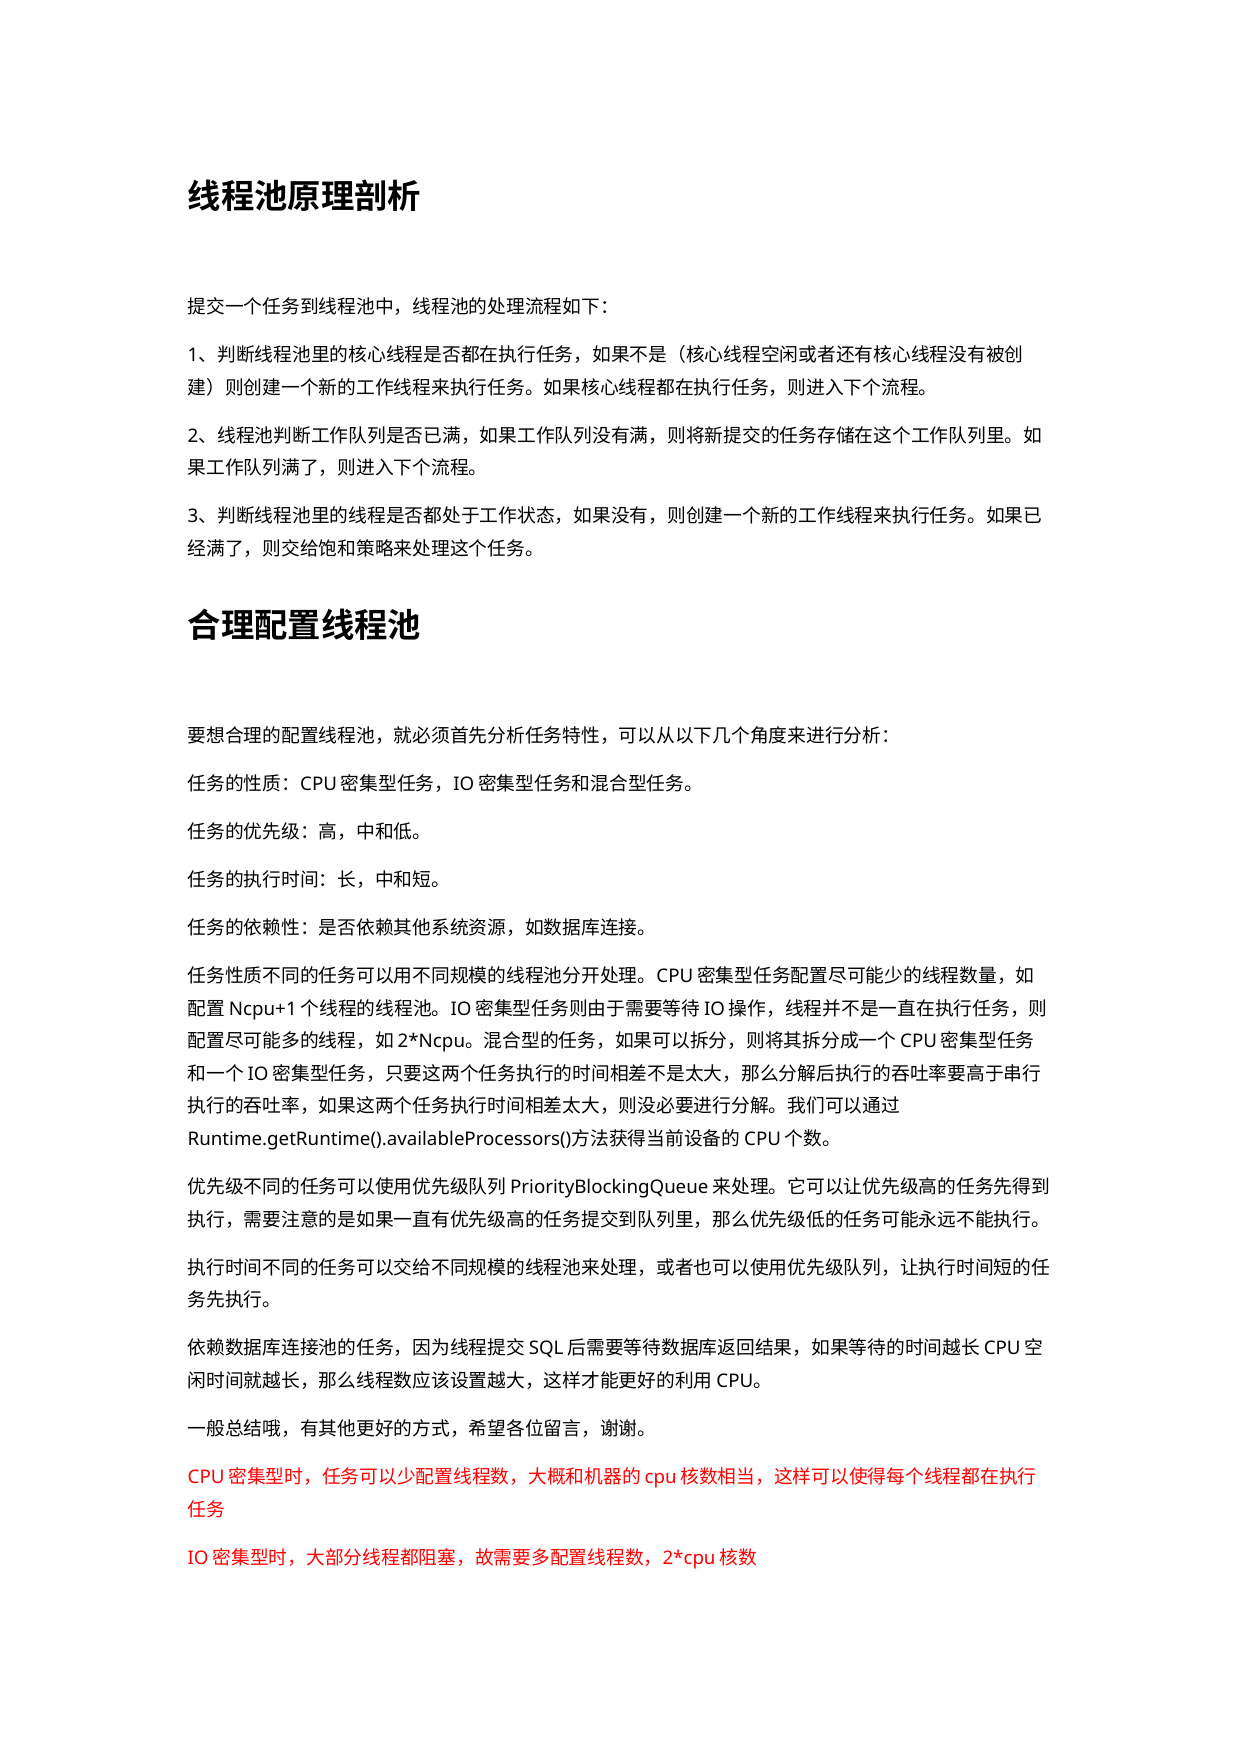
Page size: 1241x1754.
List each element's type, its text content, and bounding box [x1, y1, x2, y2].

text 执行时间不同的任务可以交给不同规模的线程池来处理，或者也可以使用优先级队列，让执行时间短的任务先执行。 [187, 1250, 1053, 1315]
text 任务的性质：CPU密集型任务，IO密集型任务和混合型任务。 [187, 766, 1053, 798]
text 依赖数据库连接池的任务，因为线程提交SQL后需要等待数据库返回结果，如果等待的时间越长CPU空闲时间就越长，那么线程数应该设置越大，这样才能更好的利用CPU。 [187, 1330, 1053, 1395]
text 任务的执行时间：长，中和短。 [187, 862, 1053, 895]
subtitle 线程池原理剖析 [187, 162, 1053, 227]
text 2、线程池判断工作队列是否已满，如果工作队列没有满，则将新提交的任务存储在这个工作队列里。如果工作队列满了，则进入下个流程。 [187, 418, 1053, 483]
text 优先级不同的任务可以使用优先级队列PriorityBlockingQueue来处理。它可以让优先级高的任务先得到执行，需要注意的是如果一直有优先级高的任务提交到队列里，那么优先级低的任务可能永远不能执行。 [187, 1169, 1053, 1234]
text CPU密集型时，任务可以少配置线程数，大概和机器的cpu核数相当，这样可以使得每个线程都在执行任务 [187, 1459, 1053, 1524]
text IO密集型时，大部分线程都阻塞，故需要多配置线程数，2*cpu核数 [187, 1540, 1053, 1572]
text 一般总结哦，有其他更好的方式，希望各位留言，谢谢。 [187, 1411, 1053, 1443]
text 要想合理的配置线程池，就必须首先分析任务特性，可以从以下几个角度来进行分析： [187, 718, 1053, 750]
subtitle 合理配置线程池 [187, 591, 1053, 656]
text 提交一个任务到线程池中，线程池的处理流程如下： [187, 289, 1053, 322]
text 3、判断线程池里的线程是否都处于工作状态，如果没有，则创建一个新的工作线程来执行任务。如果已经满了，则交给饱和策略来处理这个任务。 [187, 498, 1053, 563]
text 1、判断线程池里的核心线程是否都在执行任务，如果不是（核心线程空闲或者还有核心线程没有被创建）则创建一个新的工作线程来执行任务。如果核心线程都在执行任务，则进入下个流程。 [187, 337, 1053, 402]
text 任务性质不同的任务可以用不同规模的线程池分开处理。CPU密集型任务配置尽可能少的线程数量，如配置Ncpu+1个线程的线程池。IO密集型任务则由于需要等待IO操作，线程并不是一直在执行任务，则配置尽可能多的线程，如2*Ncpu。混合型的任务，如果可以拆分，则将其拆分成一个CPU密集型任务和一个IO密集型任务，只要这两个任务执行的时间相差不是太大，那么分解后执行的吞吐率要高于串行执行的吞吐率，如果这两个任务执行时间相差太大，则没必要进行分解。我们可以通过Runtime.getRuntime().availableProcessors()方法获得当前设备的CPU个数。 [187, 958, 1053, 1153]
text 任务的优先级：高，中和低。 [187, 814, 1053, 847]
text 任务的依赖性：是否依赖其他系统资源，如数据库连接。 [187, 910, 1053, 943]
